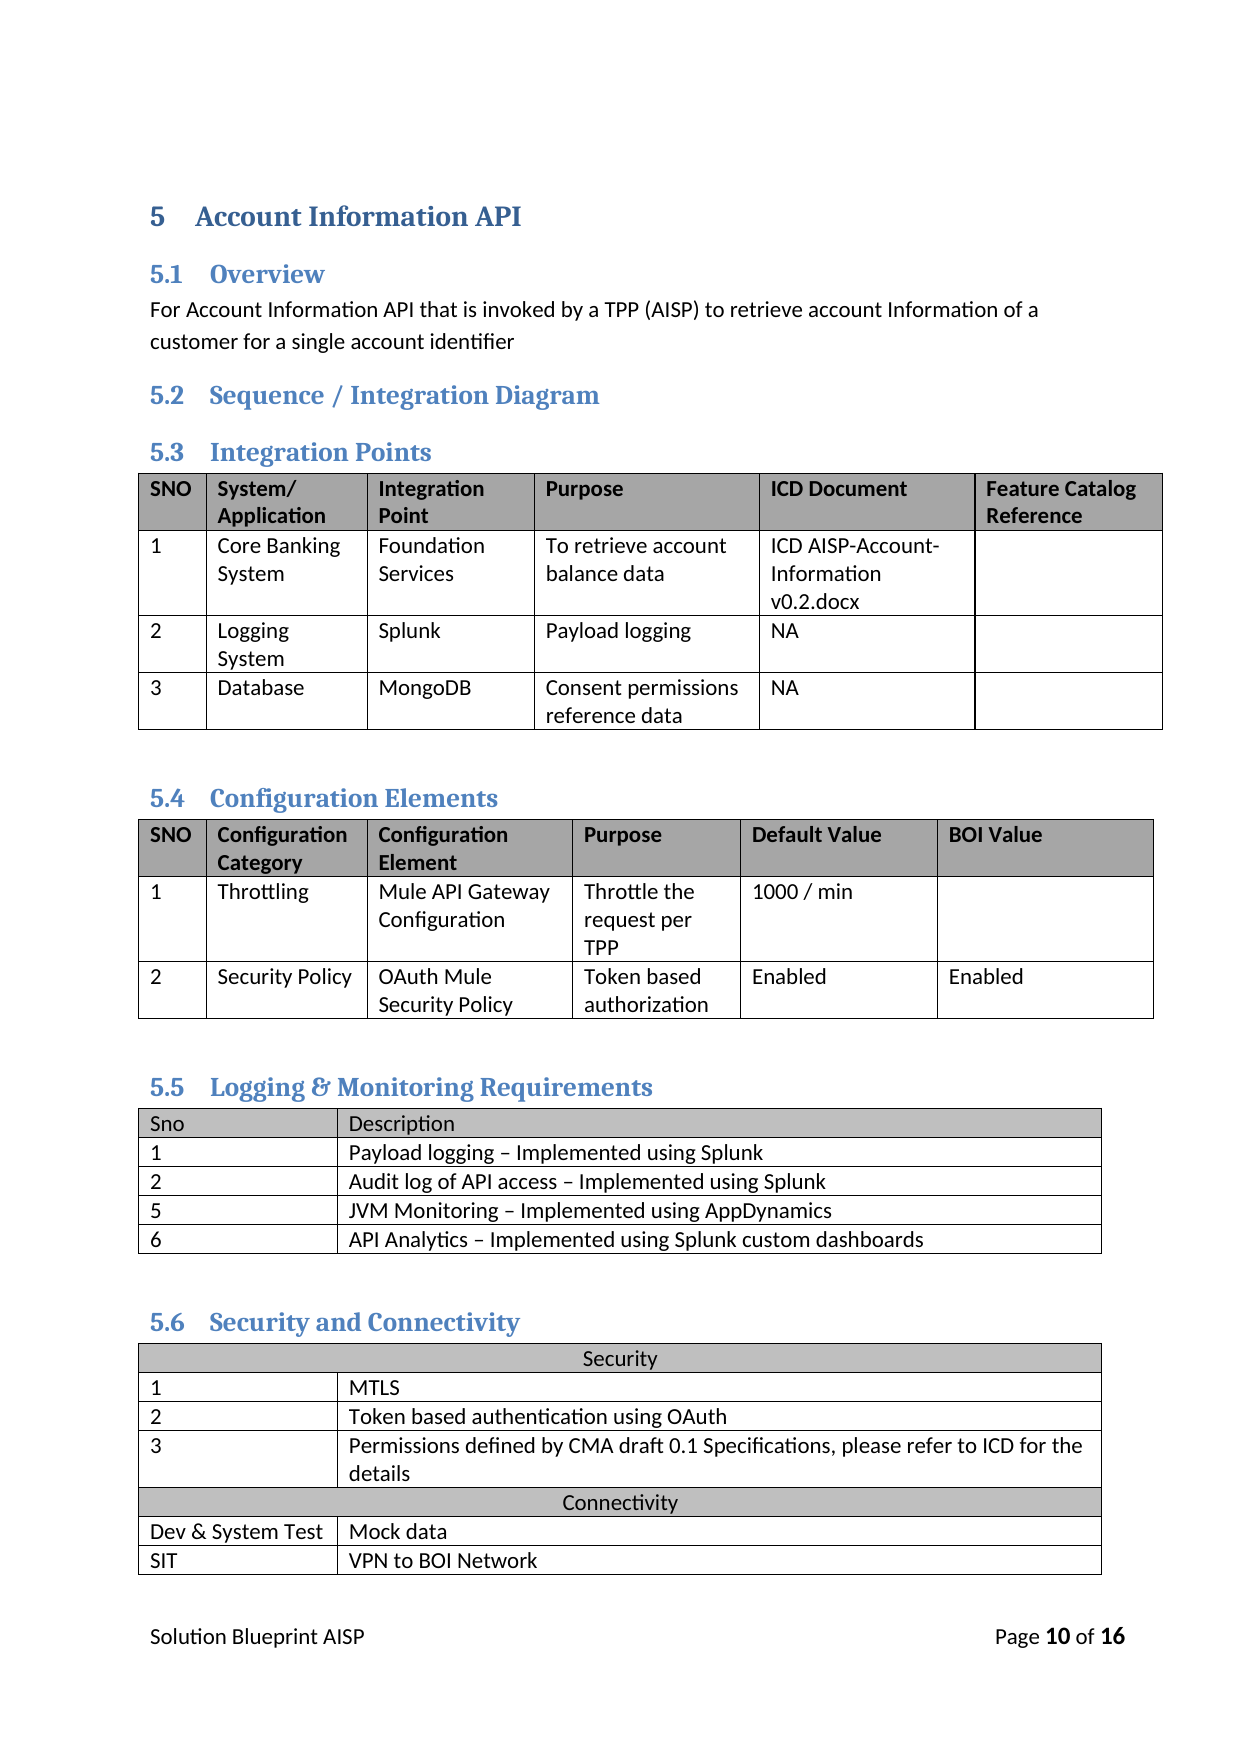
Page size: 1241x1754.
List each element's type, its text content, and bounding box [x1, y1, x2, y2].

subtitle Configuration Elements [150, 783, 1090, 814]
table_cell NA [760, 616, 974, 672]
table_cell 2 [139, 1402, 337, 1430]
table_cell 2 [139, 962, 206, 1018]
table_cell Payload logging – Implemented using Splunk [338, 1138, 1101, 1166]
table_cell Consent permissions reference data [535, 673, 759, 729]
table_cell To retrieve account balance data [535, 531, 759, 615]
table_cell [976, 673, 1162, 729]
table_cell 5 [139, 1196, 337, 1224]
table_cell Enabled [741, 962, 937, 1018]
subtitle Logging & Monitoring Requirements [150, 1072, 1090, 1103]
table_header Configuration Category [207, 820, 367, 876]
table_cell 1 [139, 1373, 337, 1401]
table_cell 2 [139, 1167, 337, 1195]
table_cell Throttling [207, 877, 367, 961]
table_header Integration Point [368, 474, 534, 530]
table_cell 1 [139, 877, 206, 961]
table_cell Mock data [338, 1517, 1101, 1545]
table_cell Throttle the request per TPP [573, 877, 740, 961]
table_cell API Analytics – Implemented using Splunk custom dashboards [338, 1225, 1101, 1253]
table_cell [976, 616, 1162, 672]
table_cell Connectivity [139, 1488, 1101, 1516]
table_cell Splunk [368, 616, 534, 672]
table_header Feature Catalog Reference [976, 474, 1162, 530]
table_cell [976, 531, 1162, 615]
table_cell [938, 877, 1153, 961]
table_header SNO [139, 820, 206, 876]
table_cell 6 [139, 1225, 337, 1253]
table_cell 2 [139, 616, 206, 672]
table_cell JVM Monitoring – Implemented using AppDynamics [338, 1196, 1101, 1224]
table_cell Permissions defined by CMA draft 0.1 Specifications, please refer to ICD for the details [338, 1431, 1101, 1487]
table_cell Security Policy [207, 962, 367, 1018]
table_cell Enabled [938, 962, 1153, 1018]
table_cell Token based authentication using OAuth [338, 1402, 1101, 1430]
table_cell Database [207, 673, 367, 729]
table_header System/Application [207, 474, 367, 530]
text For Account Information API that is invoked by a TPP (AISP) to retrieve account Information of a customer for a single account identifier [150, 295, 1090, 355]
subtitle Security and Connectivity [150, 1307, 1090, 1338]
table_header Purpose [535, 474, 759, 530]
subtitle Account Information API [150, 200, 1090, 233]
table_header BOI Value [938, 820, 1153, 876]
table_cell 1 [139, 1138, 337, 1166]
table_cell 1 [139, 531, 206, 615]
table_cell 1000 / min [741, 877, 937, 961]
table_cell OAuth Mule Security Policy [368, 962, 572, 1018]
table_cell Foundation Services [368, 531, 534, 615]
table_cell NA [760, 673, 974, 729]
table_header Configuration Element [368, 820, 572, 876]
table_cell Logging System [207, 616, 367, 672]
table_header Purpose [573, 820, 740, 876]
table_cell 3 [139, 1431, 337, 1487]
subtitle Integration Points [150, 437, 1090, 468]
table_header Description [338, 1109, 1101, 1137]
subtitle Overview [150, 259, 1090, 291]
table_cell Mule API Gateway Configuration [368, 877, 572, 961]
table_header ICD Document [760, 474, 974, 530]
table_cell MTLS [338, 1373, 1101, 1401]
table_cell MongoDB [368, 673, 534, 729]
table_header Default Value [741, 820, 937, 876]
table_cell Core Banking System [207, 531, 367, 615]
table_cell Token based authorization [573, 962, 740, 1018]
table_cell Payload logging [535, 616, 759, 672]
table_cell Audit log of API access – Implemented using Splunk [338, 1167, 1101, 1195]
subtitle Sequence / Integration Diagram [150, 380, 1090, 411]
table_header Security [139, 1344, 1101, 1372]
table_cell VPN to BOI Network [338, 1546, 1101, 1574]
table_cell ICD AISP-Account-Information v0.2.docx [760, 531, 974, 615]
table_header Sno [139, 1109, 337, 1137]
table_cell 3 [139, 673, 206, 729]
table_header SNO [139, 474, 206, 530]
table_cell Dev & System Test [139, 1517, 337, 1545]
table_cell SIT [139, 1546, 337, 1574]
